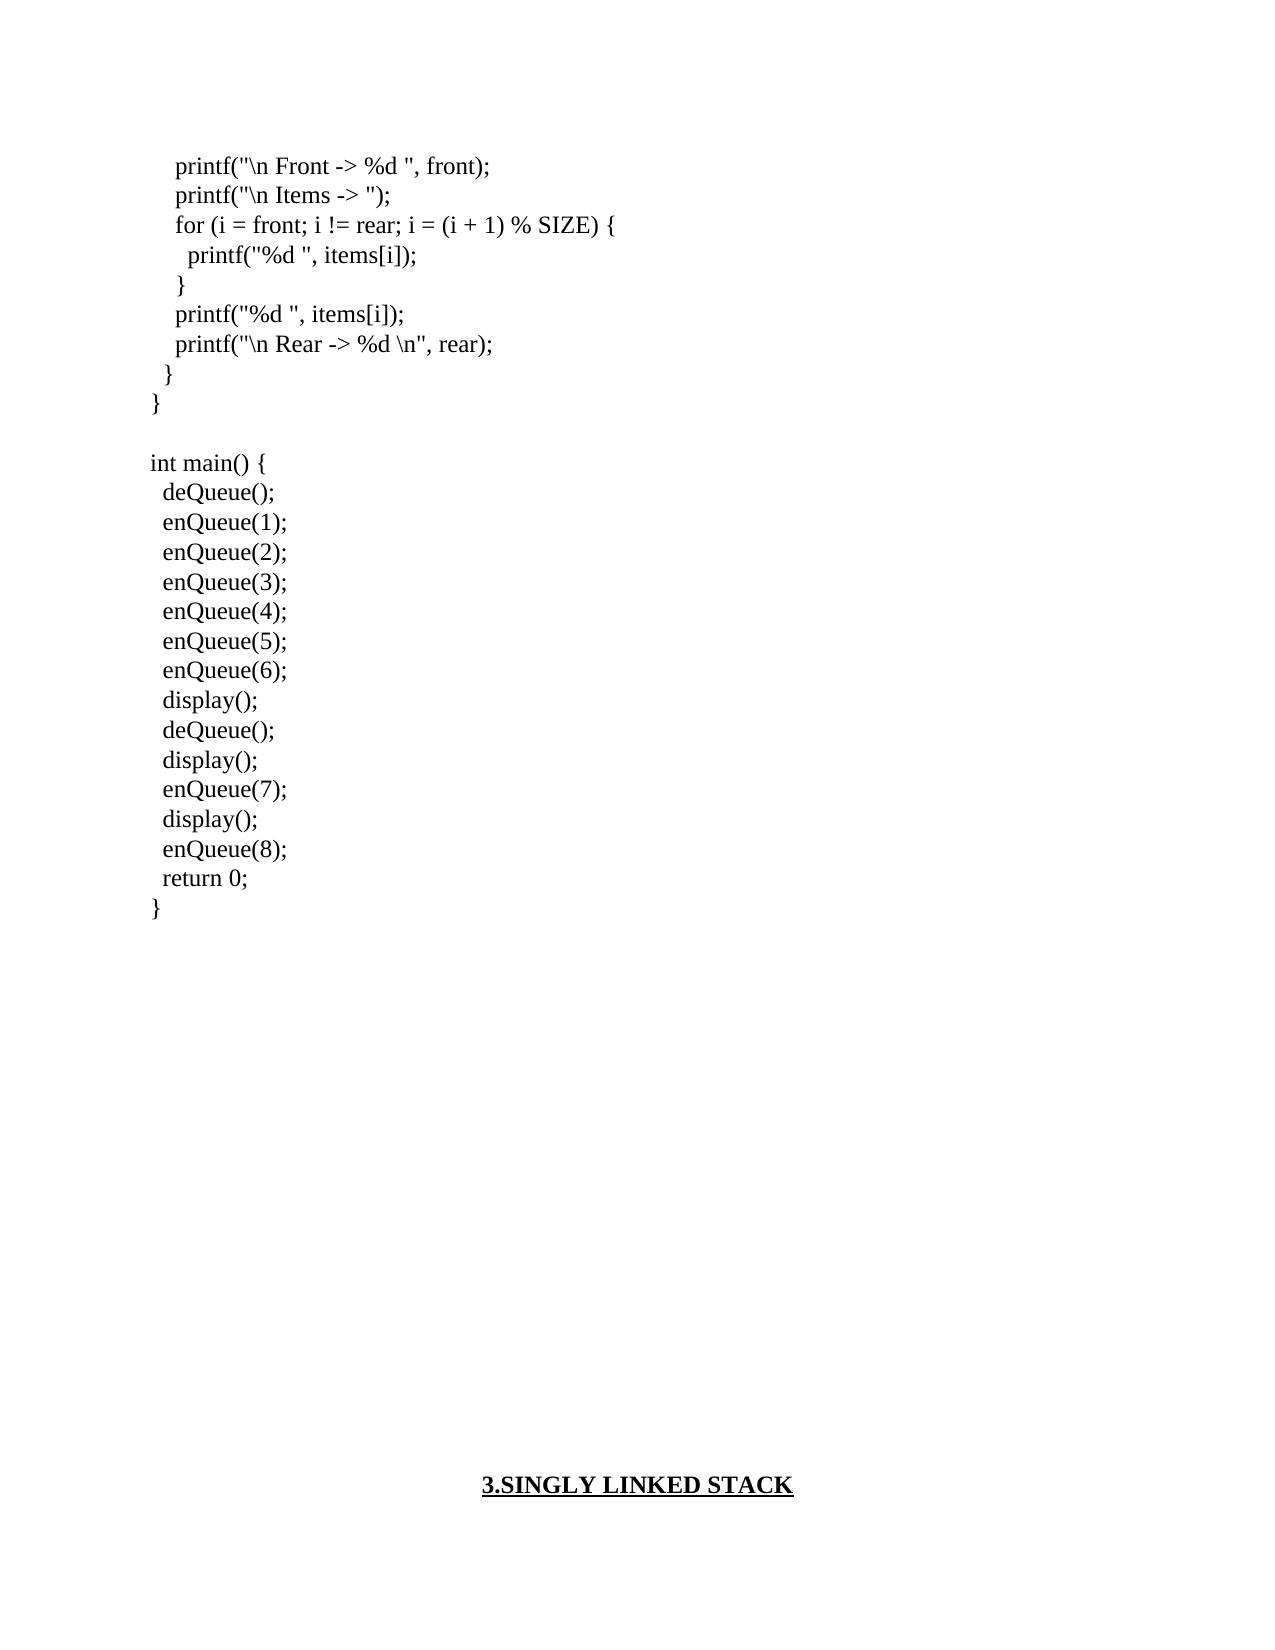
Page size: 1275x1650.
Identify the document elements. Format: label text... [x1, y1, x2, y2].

text enQueue(6); [150, 655, 1125, 684]
text } [150, 269, 1125, 298]
text enQueue(4); [150, 595, 1125, 625]
text display(); [150, 684, 1125, 714]
text enQueue(3); [150, 566, 1125, 595]
text } [150, 387, 1125, 417]
text printf("%d ", items[i]); [150, 298, 1125, 328]
text display(); [150, 803, 1125, 833]
text for (i = front; i != rear; i = (i + 1) % SIZE) { [150, 209, 1125, 239]
text printf("\n Rear -> %d \n", rear); [150, 328, 1125, 358]
text return 0; [150, 862, 1125, 892]
text enQueue(7); [150, 773, 1125, 803]
text } [150, 358, 1125, 387]
text printf("\n Front -> %d ", front); [150, 150, 1125, 180]
text enQueue(1); [150, 506, 1125, 536]
text printf("%d ", items[i]); [150, 239, 1125, 269]
text 3.SINGLY LINKED STACK [150, 1470, 1125, 1499]
text deQueue(); [150, 477, 1125, 506]
text } [150, 892, 1125, 922]
text printf("\n Items -> "); [150, 180, 1125, 209]
text enQueue(2); [150, 536, 1125, 566]
text display(); [150, 744, 1125, 773]
text enQueue(5); [150, 625, 1125, 655]
text deQueue(); [150, 714, 1125, 744]
text int main() { [150, 447, 1125, 477]
text enQueue(8); [150, 833, 1125, 862]
